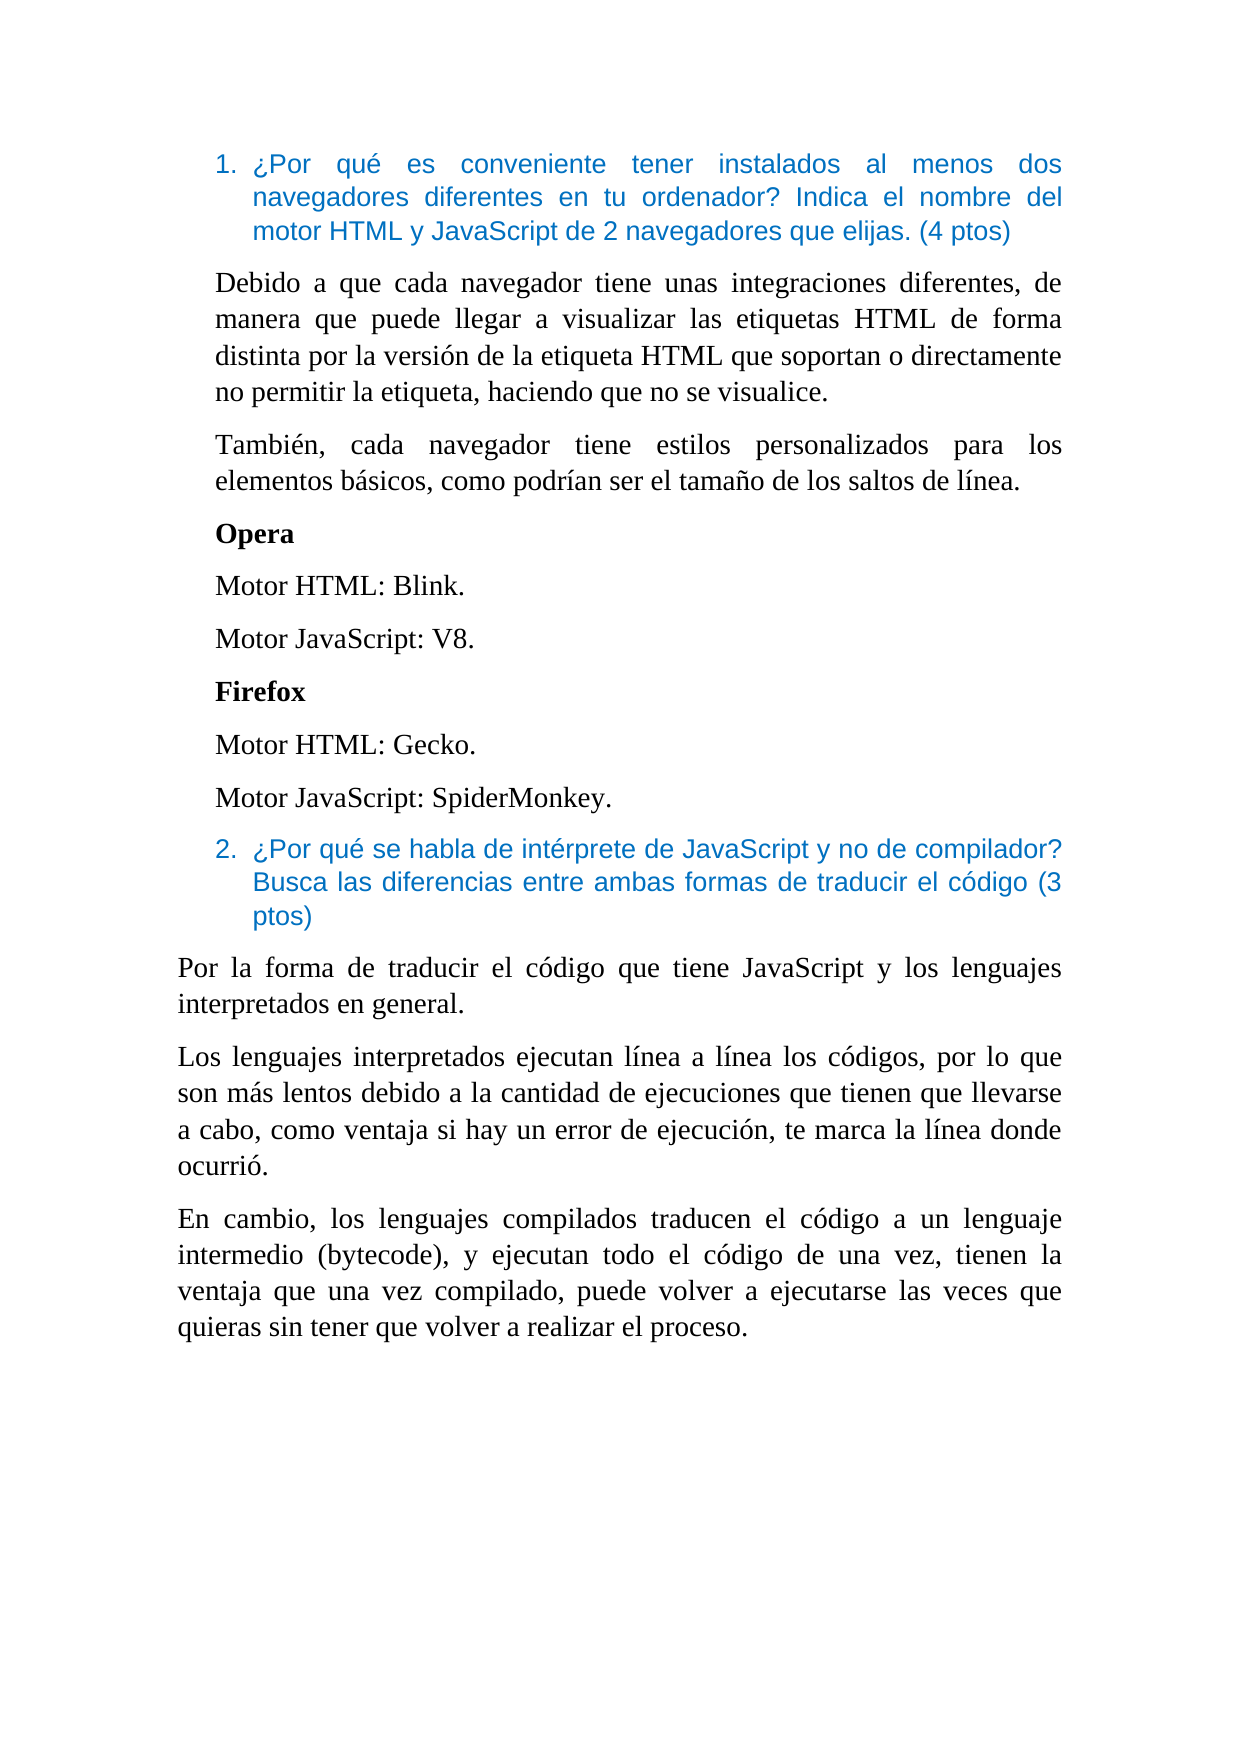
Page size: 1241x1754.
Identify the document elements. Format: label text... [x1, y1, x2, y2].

list ¿Por qué es conveniente tener instalados al menos dos navegadores diferentes en tu ordenador? Indica el nombre del motor HTML y JavaScript de 2 navegadores que elijas. (4 ptos) [215, 148, 1063, 246]
text Motor HTML: Blink. [215, 568, 1063, 602]
text Motor JavaScript: V8. [215, 621, 1063, 655]
text Firefox [215, 674, 1063, 708]
text Motor JavaScript: SpiderMonkey. [215, 780, 1063, 813]
text En cambio, los lenguajes compilados traducen el código a un lenguaje intermedio (bytecode), y ejecutan todo el código de una vez, tienen la ventaja que una vez compilado, puede volver a ejecutarse las veces que quieras sin tener que volver a realizar el proceso. [177, 1201, 1063, 1343]
text Debido a que cada navegador tiene unas integraciones diferentes, de manera que puede llegar a visualizar las etiquetas HTML de forma distinta por la versión de la etiqueta HTML que soportan o directamente no permitir la etiqueta, haciendo que no se visualice. [215, 266, 1063, 407]
list ¿Por qué se habla de intérprete de JavaScript y no de compilador? Busca las diferencias entre ambas formas de traducir el código (3 ptos) [215, 833, 1063, 931]
text Opera [215, 516, 1063, 549]
text Los lenguajes interpretados ejecutan línea a línea los códigos, por lo que son más lentos debido a la cantidad de ejecuciones que tienen que llevarse a cabo, como ventaja si hay un error de ejecución, te marca la línea donde ocurrió. [177, 1039, 1063, 1181]
text También, cada navegador tiene estilos personalizados para los elementos básicos, como podrían ser el tamaño de los saltos de línea. [215, 427, 1063, 496]
text Motor HTML: Gecko. [215, 727, 1063, 761]
text Por la forma de traducir el código que tiene JavaScript y los lenguajes interpretados en general. [177, 951, 1063, 1020]
